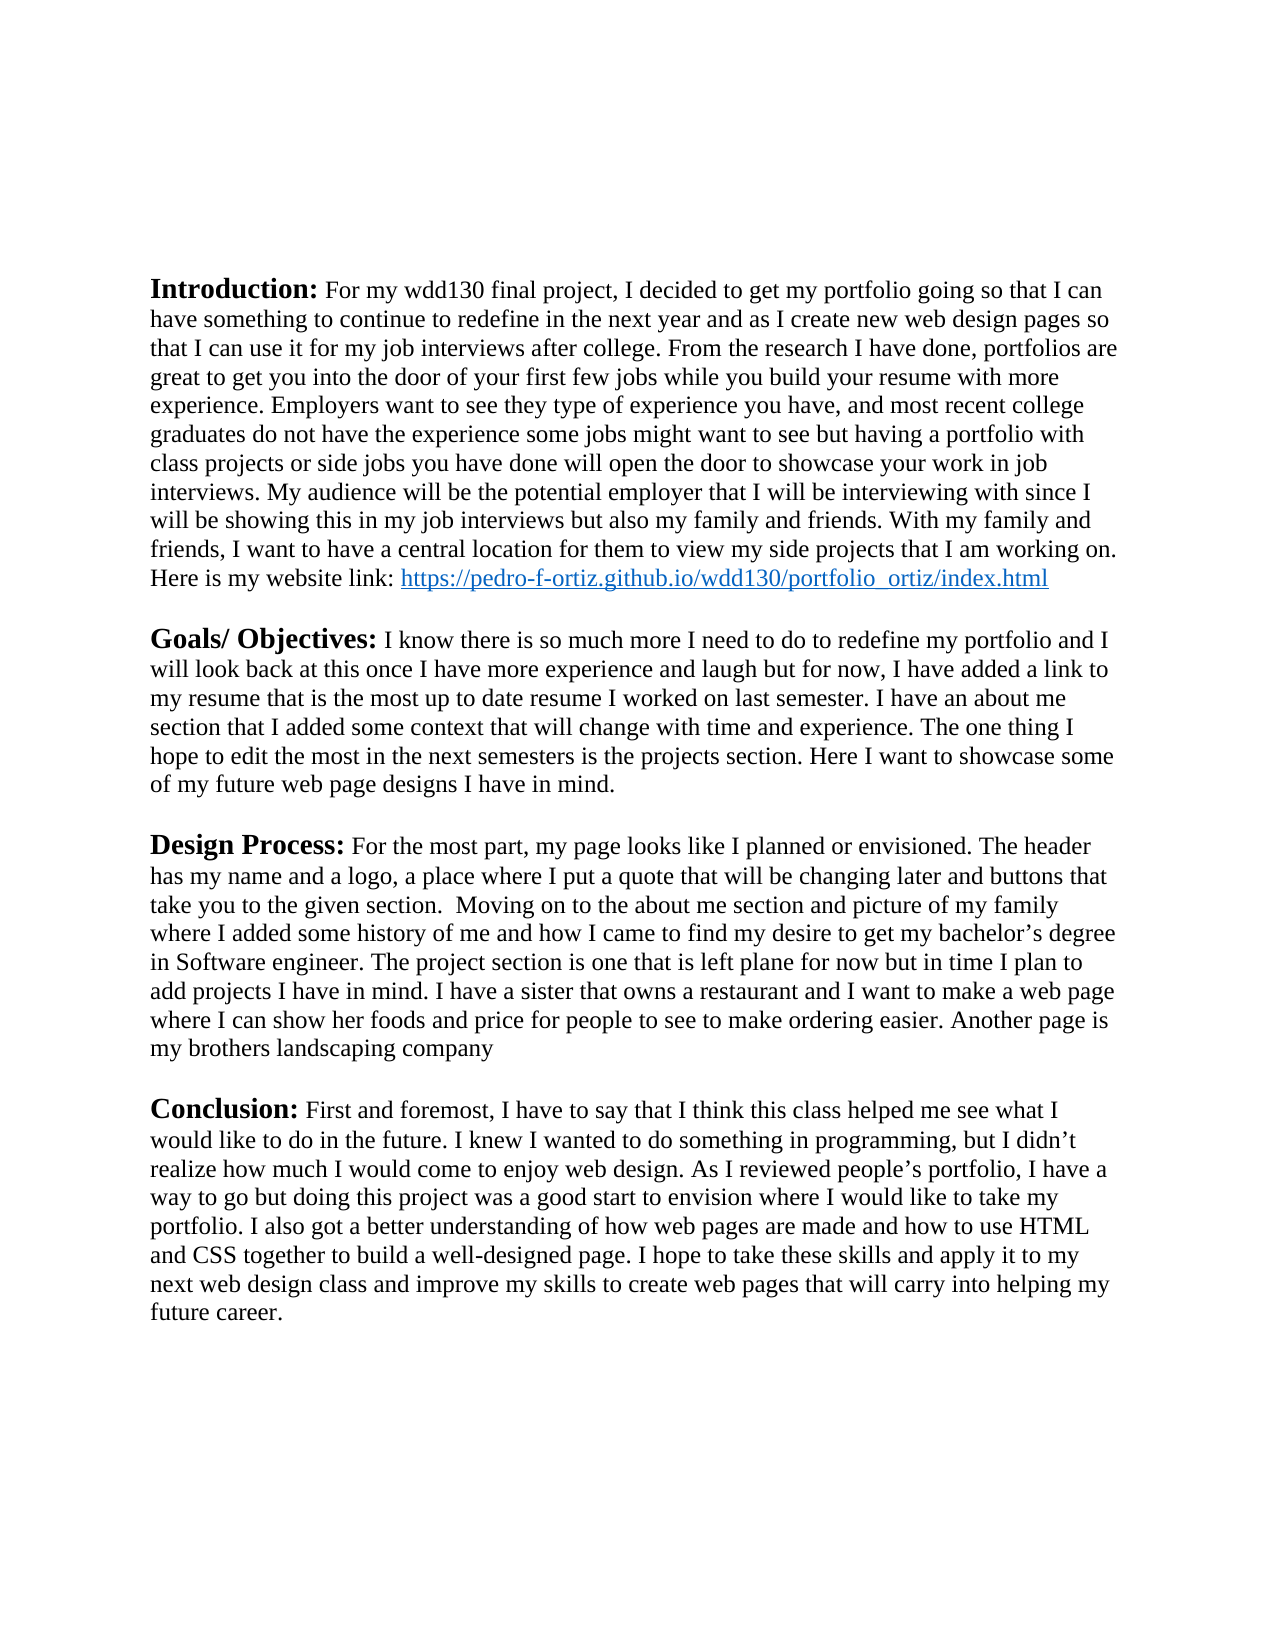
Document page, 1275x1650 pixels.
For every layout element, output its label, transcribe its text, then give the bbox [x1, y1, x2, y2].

text Conclusion: First and foremost, I have to say that I think this class helped me see what I would like to do in the future. I knew I wanted to do something in programming, but I didn’t realize how much I would come to enjoy web design. As I reviewed people’s portfolio, I have a way to go but doing this project was a good start to envision where I would like to take my portfolio. I also got a better understanding of how web pages are made and how to use HTML and CSS together to build a well-designed page. I hope to take these skills and apply it to my next web design class and improve my skills to create web pages that will carry into helping my future career. [150, 1091, 1125, 1326]
text Goals/ Objectives: I know there is so much more I need to do to redefine my portfolio and I will look back at this once I have more experience and laugh but for now, I have added a link to my resume that is the most up to date resume I worked on last semester. I have an about me section that I added some context that will change with time and experience. The one thing I hope to edit the most in the next semesters is the projects section. Here I want to showcase some of my future web page designs I have in mind. [150, 621, 1125, 798]
text Design Process: For the most part, my page looks like I planned or envisioned. The header has my name and a logo, a place where I put a quote that will be changing later and buttons that take you to the given section. Moving on to the about me section and picture of my family where I added some history of me and how I came to find my desire to get my bachelor’s degree in Software engineer. The project section is one that is left plane for now but in time I plan to add projects I have in mind. I have a sister that owns a restaurant and I want to make a web page where I can show her foods and price for people to see to make ordering easier. Another page is my brothers landscaping company [150, 827, 1125, 1062]
text Introduction: For my wdd130 final project, I decided to get my portfolio going so that I can have something to continue to redefine in the next year and as I create new web design pages so that I can use it for my job interviews after college. From the research I have done, portfolios are great to get you into the door of your first few jobs while you build your resume with more experience. Employers want to see they type of experience you have, and most recent college graduates do not have the experience some jobs might want to see but having a portfolio with class projects or side jobs you have done will open the door to showcase your work in job interviews. My audience will be the potential employer that I will be interviewing with since I will be showing this in my job interviews but also my family and friends. With my family and friends, I want to have a central location for them to view my side projects that I am working on. Here is my website link: https://pedro-f-ortiz.github.io/wdd130/portfolio_ortiz/index.html [150, 271, 1125, 592]
